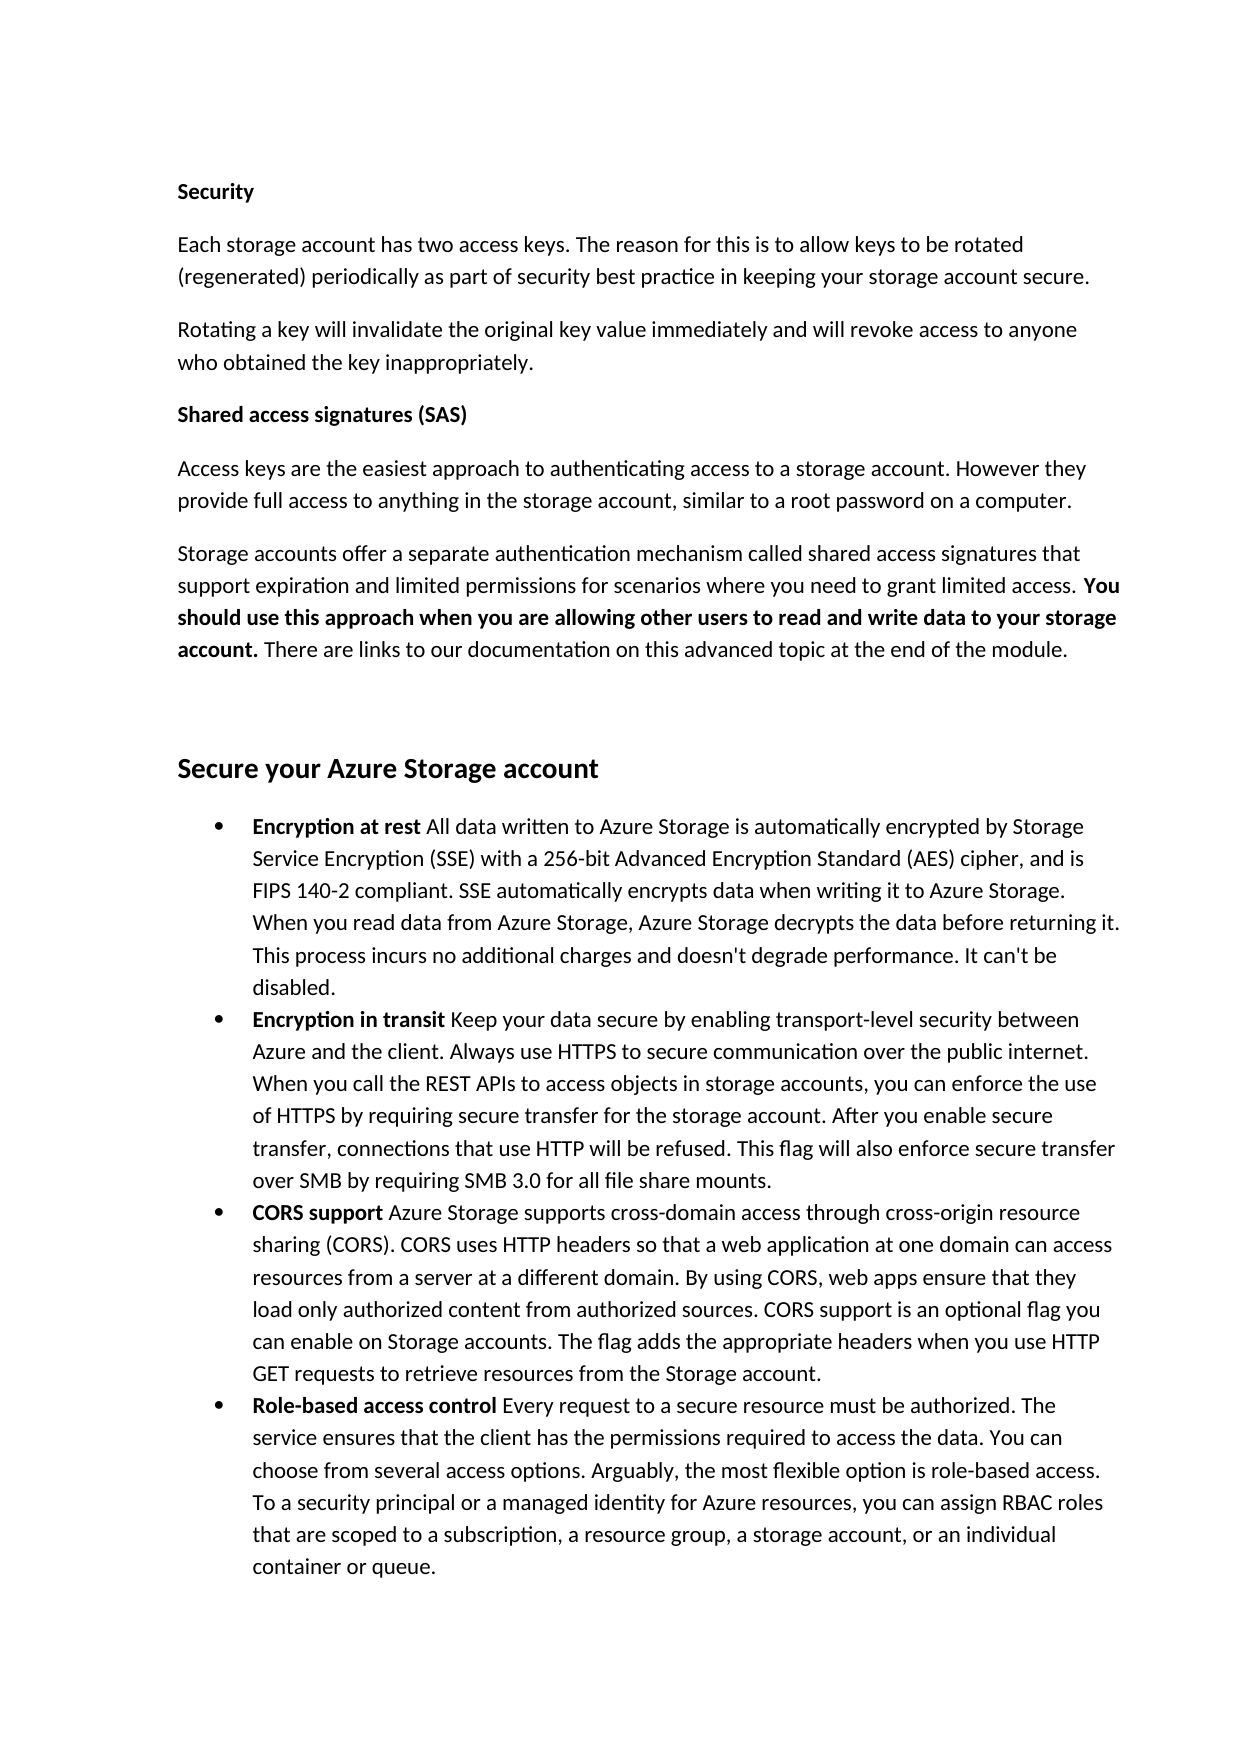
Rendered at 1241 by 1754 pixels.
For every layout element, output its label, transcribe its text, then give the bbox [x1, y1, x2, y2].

text Access keys are the easiest approach to authenticating access to a storage account. However they provide full access to anything in the storage account, similar to a root password on a computer. [177, 454, 1122, 514]
text Each storage account has two access keys. The reason for this is to allow keys to be rotated (regenerated) periodically as part of security best practice in keeping your storage account secure. [177, 230, 1122, 290]
text Storage accounts offer a separate authentication mechanism called shared access signatures that support expiration and limited permissions for scenarios where you need to grant limited access. You should use this approach when you are allowing other users to read and write data to your storage account. There are links to our documentation on this advanced topic at the end of the module. [177, 539, 1122, 663]
text Secure your Azure Storage account [177, 750, 1122, 786]
list Encryption at rest All data written to Azure Storage is automatically encrypted by Storage Service Encryption (SSE) with a 256-bit Advanced Encryption Standard (AES) cipher, and is FIPS 140-2 compliant. SSE automatically encrypts data when writing it to Azure Storage. When you read data from Azure Storage, Azure Storage decrypts the data before returning it. This process incurs no additional charges and doesn't degrade performance. It can't be disabled. [215, 812, 1122, 1001]
text Shared access signatures (SAS) [177, 401, 1122, 429]
list CORS support Azure Storage supports cross-domain access through cross-origin resource sharing (CORS). CORS uses HTTP headers so that a web application at one domain can access resources from a server at a different domain. By using CORS, web apps ensure that they load only authorized content from authorized sources. CORS support is an optional flag you can enable on Storage accounts. The flag adds the appropriate headers when you use HTTP GET requests to retrieve resources from the Storage account. [215, 1198, 1122, 1387]
list Encryption in transit Keep your data secure by enabling transport-level security between Azure and the client. Always use HTTPS to secure communication over the public internet. When you call the REST APIs to access objects in storage accounts, you can enforce the use of HTTPS by requiring secure transfer for the storage account. After you enable secure transfer, connections that use HTTP will be refused. This flag will also enforce secure transfer over SMB by requiring SMB 3.0 for all file share mounts. [215, 1005, 1122, 1194]
list Role-based access control Every request to a secure resource must be authorized. The service ensures that the client has the permissions required to access the data. You can choose from several access options. Arguably, the most flexible option is role-based access. To a security principal or a managed identity for Azure resources, you can assign RBAC roles that are scoped to a subscription, a resource group, a storage account, or an individual container or queue. [215, 1391, 1122, 1580]
text Security [177, 177, 1122, 205]
text Rotating a key will invalidate the original key value immediately and will revoke access to anyone who obtained the key inappropriately. [177, 315, 1122, 376]
